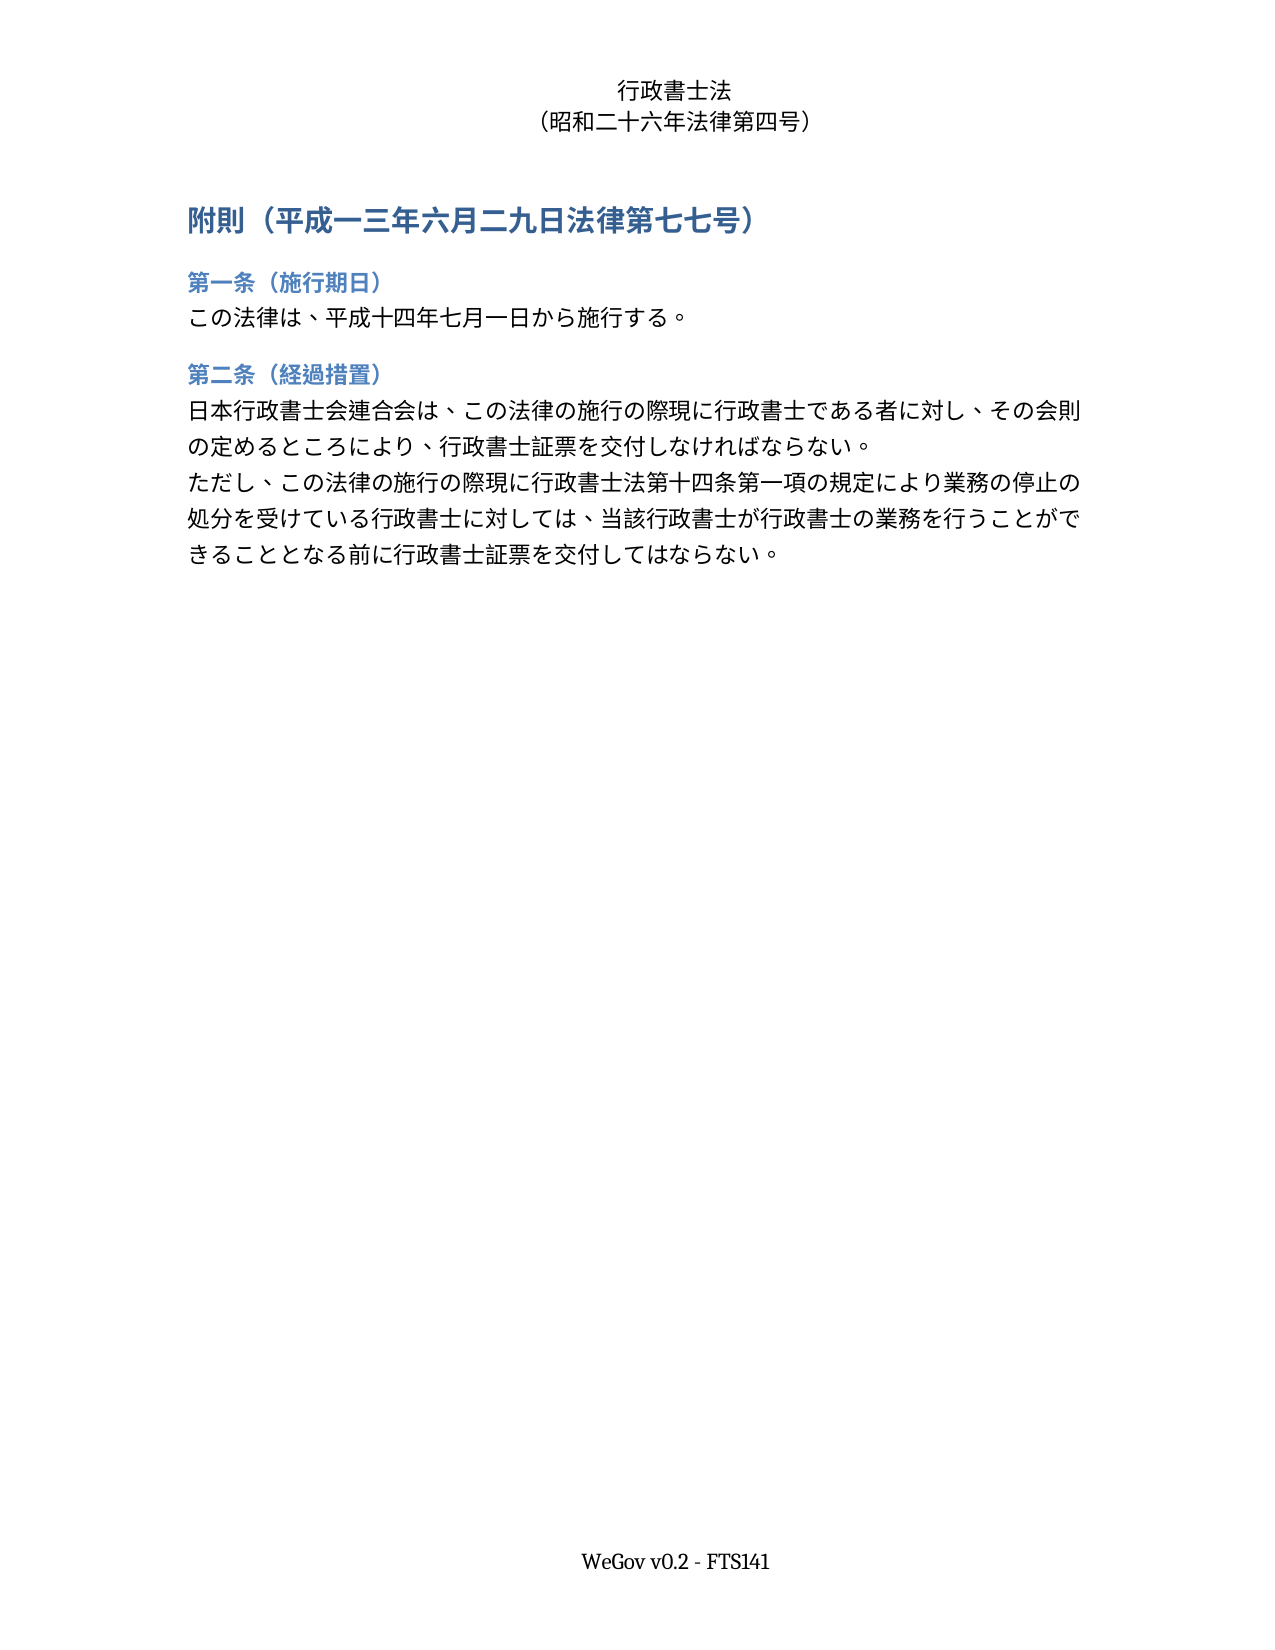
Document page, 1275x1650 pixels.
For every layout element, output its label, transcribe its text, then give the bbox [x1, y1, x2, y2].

subtitle 第一条（施行期日） [187, 266, 1087, 298]
subtitle 附則（平成一三年六月二九日法律第七七号） [187, 200, 1087, 240]
text 日本行政書士会連合会は、この法律の施行の際現に行政書士である者に対し、その会則の定めるところにより、行政書士証票を交付しなければならない。 ただし、この法律の施行の際現に行政書士法第十四条第一項の規定により業務の停止の処分を受けている行政書士に対しては、当該行政書士が行政書士の業務を行うことができることとなる前に行政書士証票を交付してはならない。 [187, 395, 1087, 570]
text この法律は、平成十四年七月一日から施行する。 [187, 302, 1087, 334]
subtitle 第二条（経過措置） [187, 359, 1087, 390]
